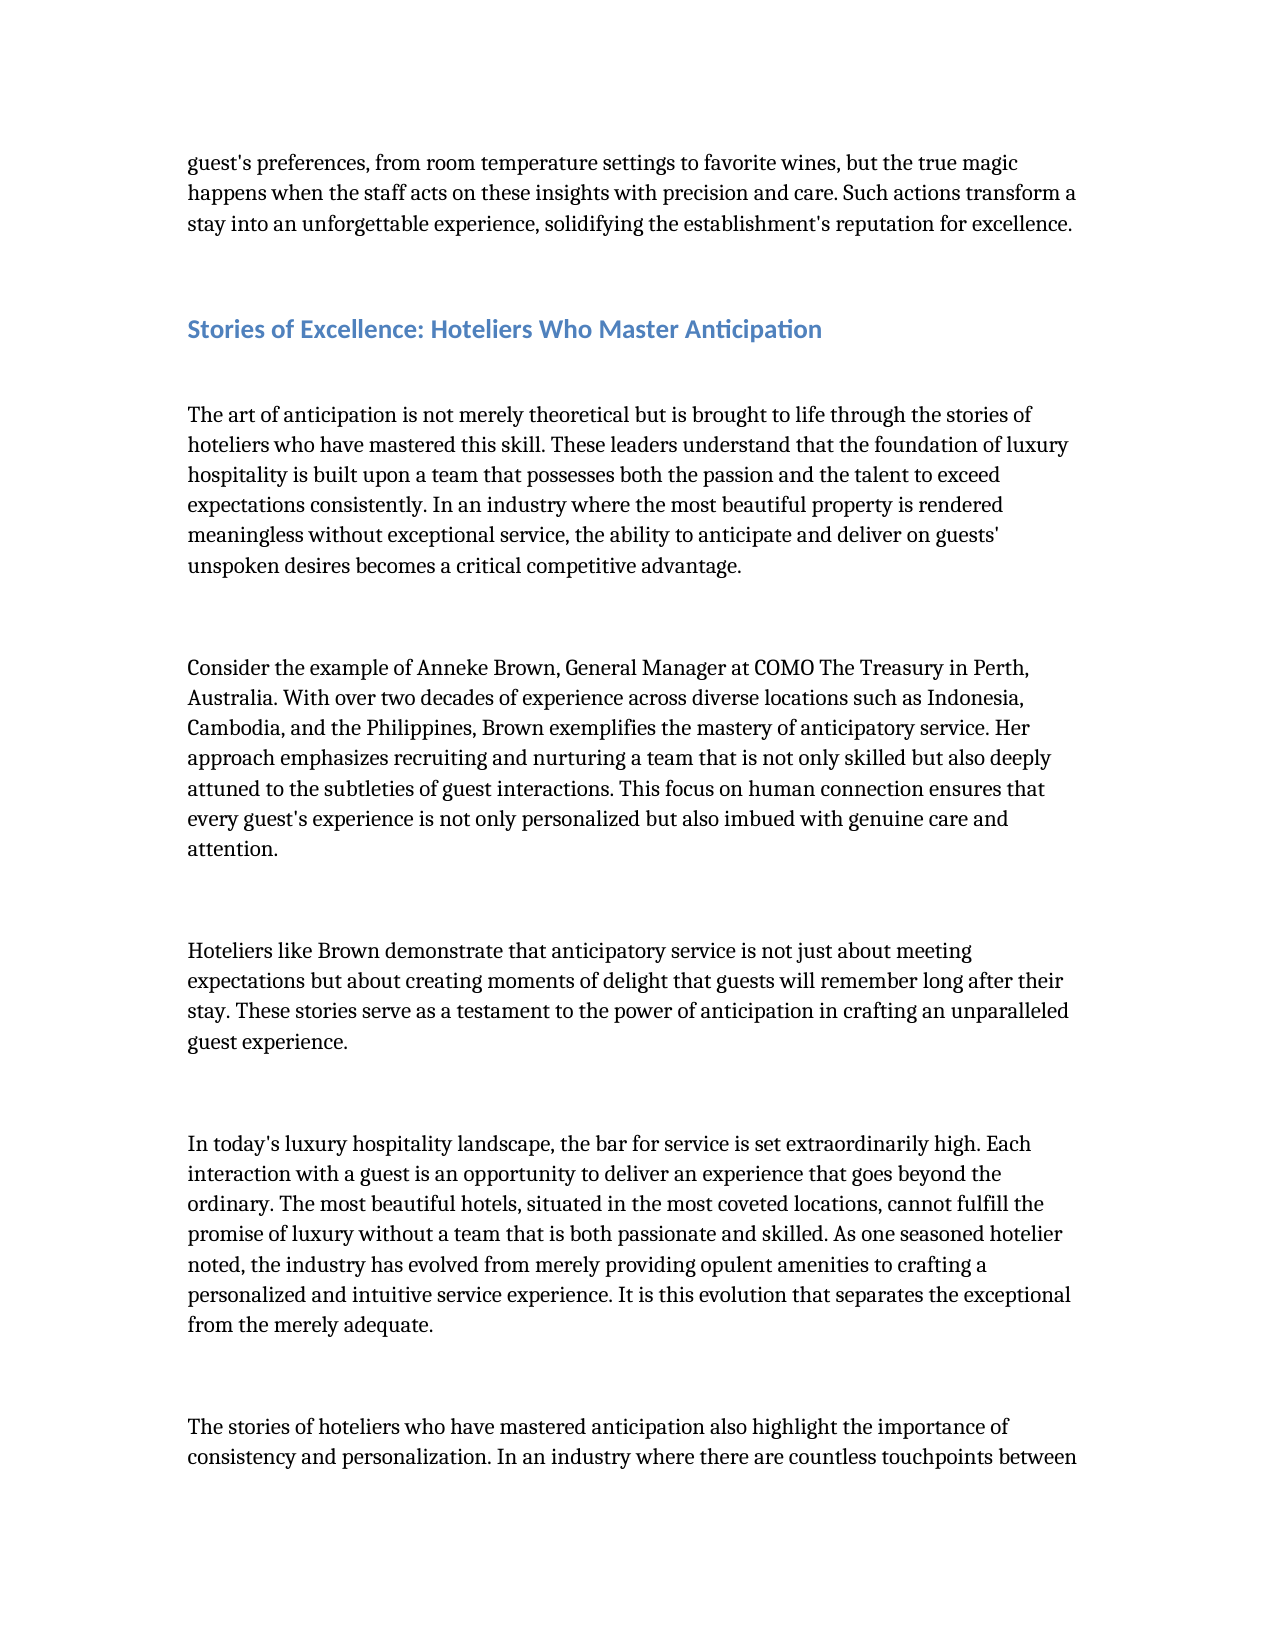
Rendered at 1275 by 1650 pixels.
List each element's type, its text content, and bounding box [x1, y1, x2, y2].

text In today's luxury hospitality landscape, the bar for service is set extraordinarily high. Each interaction with a guest is an opportunity to deliver an experience that goes beyond the ordinary. The most beautiful hotels, situated in the most coveted locations, cannot fulfill the promise of luxury without a team that is both passionate and skilled. As one seasoned hotelier noted, the industry has evolved from merely providing opulent amenities to crafting a personalized and intuitive service experience. It is this evolution that separates the exceptional from the merely adequate. [187, 1131, 1087, 1338]
text Hoteliers like Brown demonstrate that anticipatory service is not just about meeting expectations but about creating moments of delight that guests will remember long after their stay. These stories serve as a testament to the power of anticipation in crafting an unparalleled guest experience. [187, 938, 1087, 1055]
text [187, 1414, 1087, 1471]
text The art of anticipation is not merely theoretical but is brought to life through the stories of hoteliers who have mastered this skill. These leaders understand that the foundation of luxury hospitality is built upon a team that possesses both the passion and the talent to exceed expectations consistently. In an industry where the most beautiful property is rendered meaningless without exceptional service, the ability to anticipate and deliver on guests' unspoken desires becomes a critical competitive advantage. [187, 401, 1087, 579]
text Consider the example of Anneke Brown, General Manager at COMO The Treasury in Perth, Australia. With over two decades of experience across diverse locations such as Indonesia, Cambodia, and the Philippines, Brown exemplifies the mastery of anticipatory service. Her approach emphasizes recruiting and nurturing a team that is not only skilled but also deeply attuned to the subtleties of guest interactions. This focus on human connection ensures that every guest's experience is not only personalized but also imbued with genuine care and attention. [187, 654, 1087, 862]
subtitle Stories of Excellence: Hoteliers Who Master Anticipation [187, 312, 1087, 346]
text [187, 150, 1087, 237]
